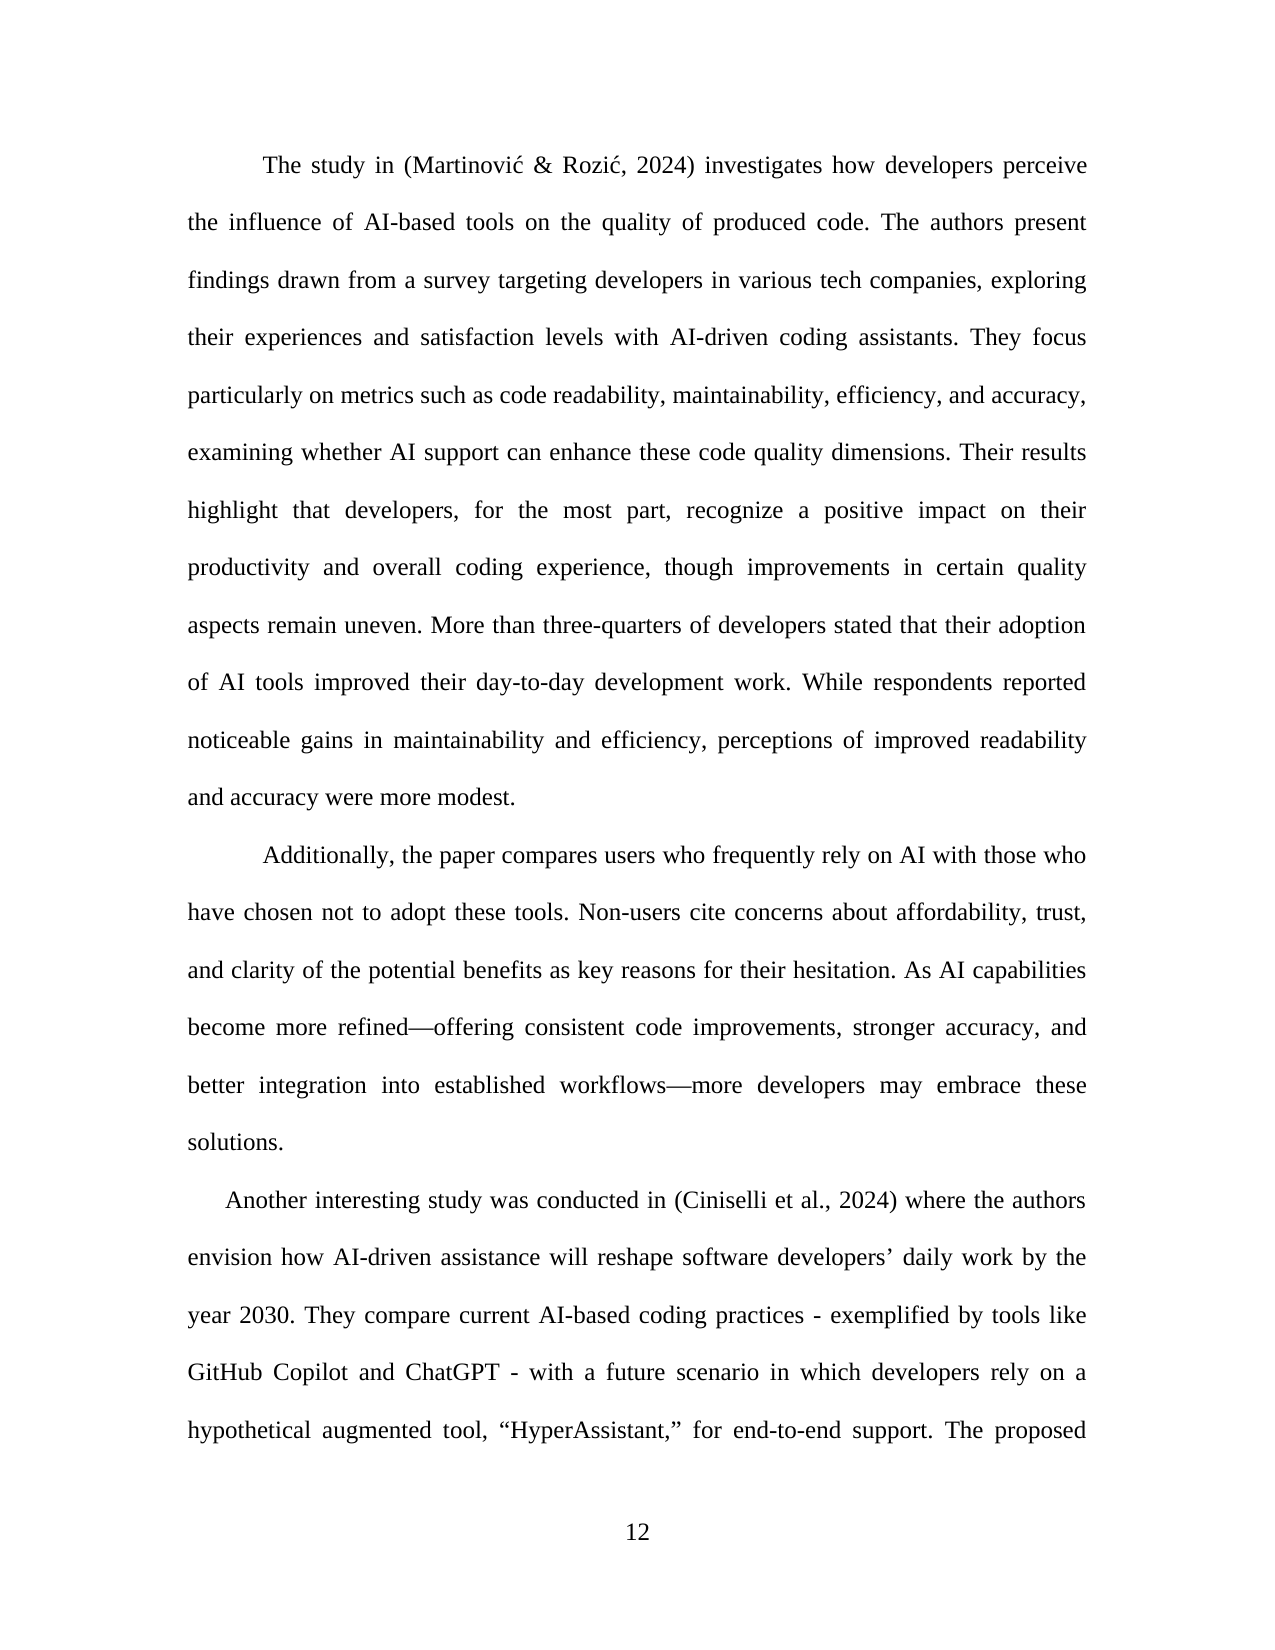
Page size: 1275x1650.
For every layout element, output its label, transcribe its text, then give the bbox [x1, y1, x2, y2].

text Additionally, the paper compares users who frequently rely on AI with those who have chosen not to adopt these tools. Non-users cite concerns about affordability, trust, and clarity of the potential benefits as key reasons for their hesitation. As AI capabilities become more refined—offering consistent code improvements, stronger accuracy, and better integration into established workflows—more developers may embrace these solutions. [187, 840, 1087, 1156]
text The study in (Martinović & Rozić, 2024) investigates how developers perceive the influence of AI-based tools on the quality of produced code. The authors present findings drawn from a survey targeting developers in various tech companies, exploring their experiences and satisfaction levels with AI-driven coding assistants. They focus particularly on metrics such as code readability, maintainability, efficiency, and accuracy, examining whether AI support can enhance these code quality dimensions. Their results highlight that developers, for the most part, recognize a positive impact on their productivity and overall coding experience, though improvements in certain quality aspects remain uneven. More than three-quarters of developers stated that their adoption of AI tools improved their day-to-day development work. While respondents reported noticeable gains in maintainability and efficiency, perceptions of improved readability and accuracy were more modest. [187, 150, 1087, 811]
